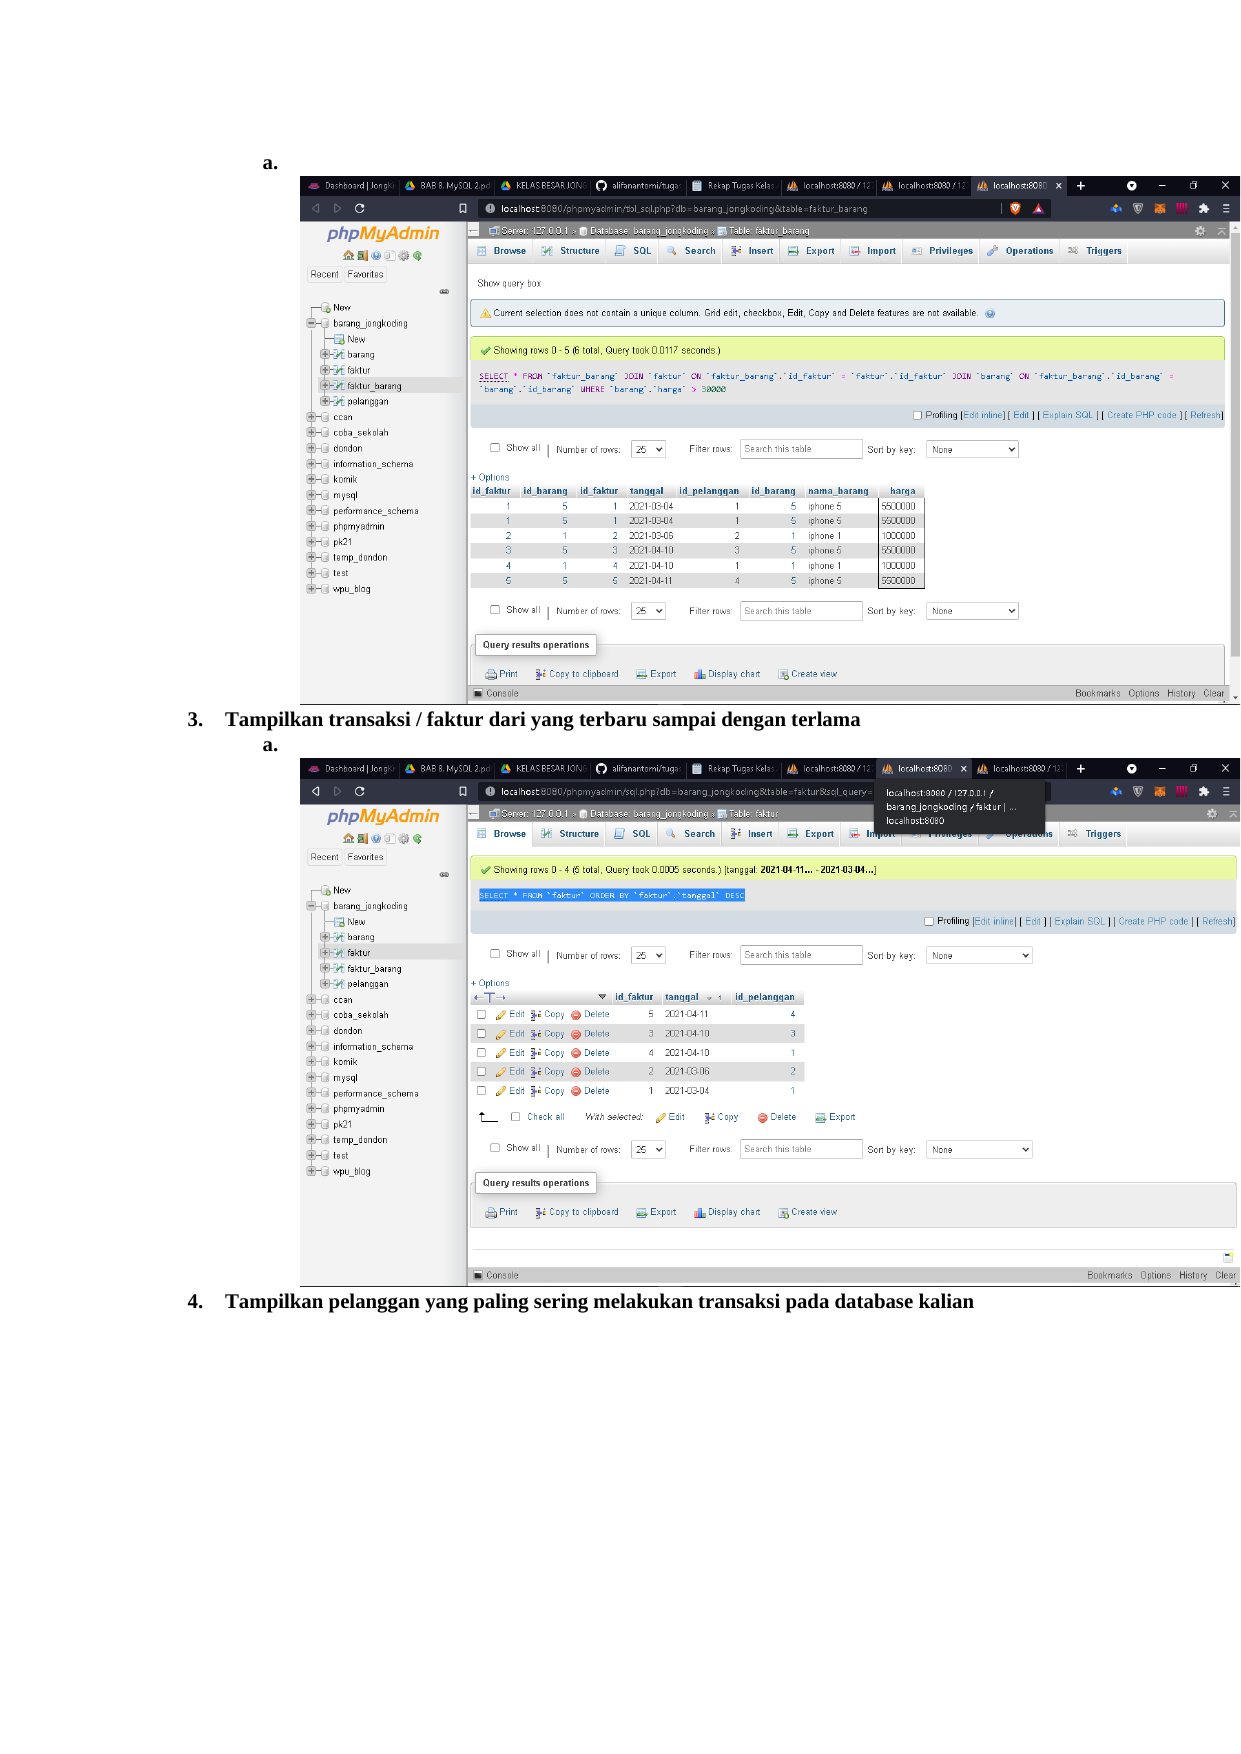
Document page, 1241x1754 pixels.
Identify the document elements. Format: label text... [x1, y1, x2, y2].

picture [300, 758, 1241, 1287]
list Tampilkan pelanggan yang paling sering melakukan transaksi pada database kalian [187, 1289, 1090, 1313]
list Tampilkan transaksi / faktur dari yang terbaru sampai dengan terlama [187, 706, 1090, 731]
picture [300, 176, 1241, 705]
